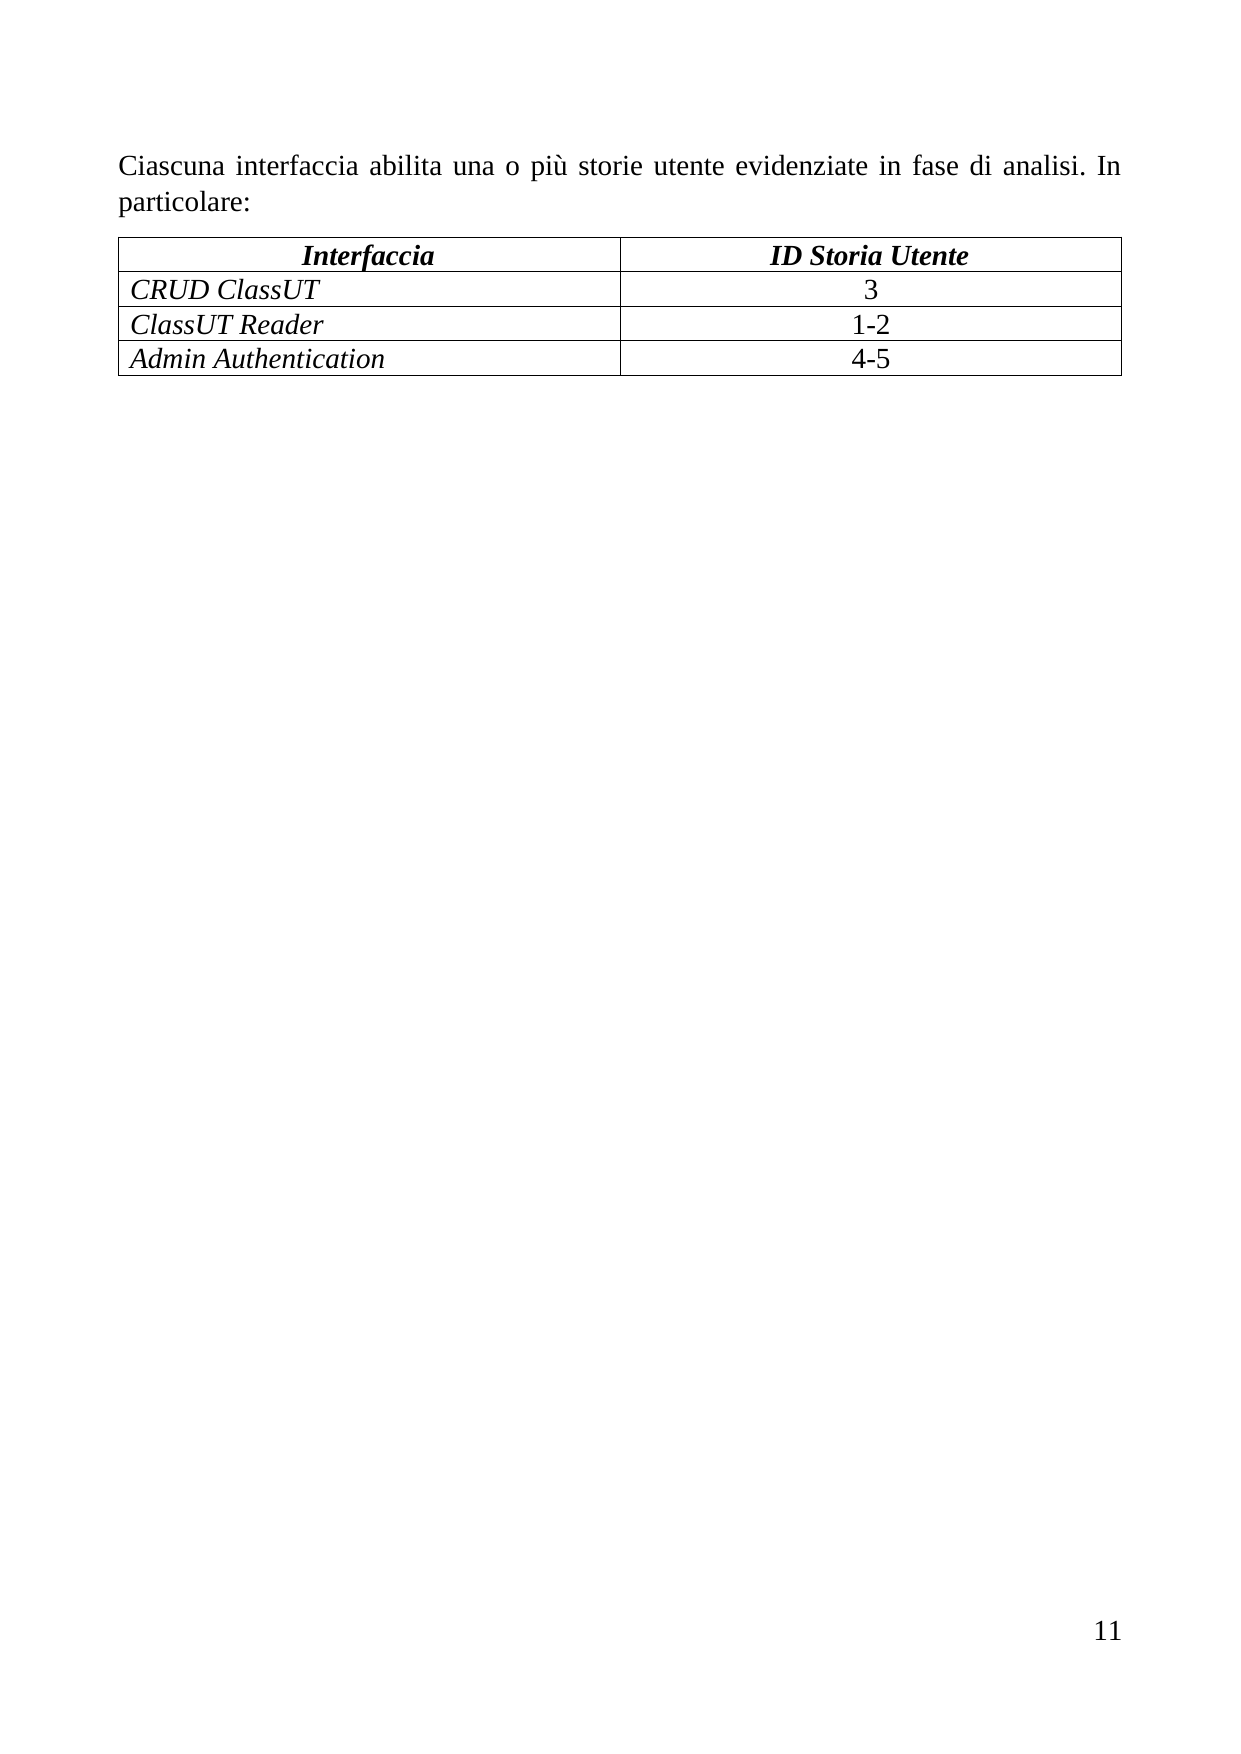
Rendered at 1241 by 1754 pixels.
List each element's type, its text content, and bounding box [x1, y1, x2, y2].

text Ciascuna interfaccia abilita una o più storie utente evidenziate in fase di analisi. In particolare: [118, 148, 1122, 217]
table_cell 4-5 [621, 341, 1121, 375]
table_header Interfaccia [119, 238, 620, 271]
table_cell 3 [621, 272, 1121, 306]
table_cell 1-2 [621, 307, 1121, 340]
table_header ID Storia Utente [621, 238, 1121, 271]
table_cell CRUD ClassUT [119, 272, 620, 306]
table_cell ClassUT Reader [119, 307, 620, 340]
table_cell Admin Authentication [119, 341, 620, 375]
